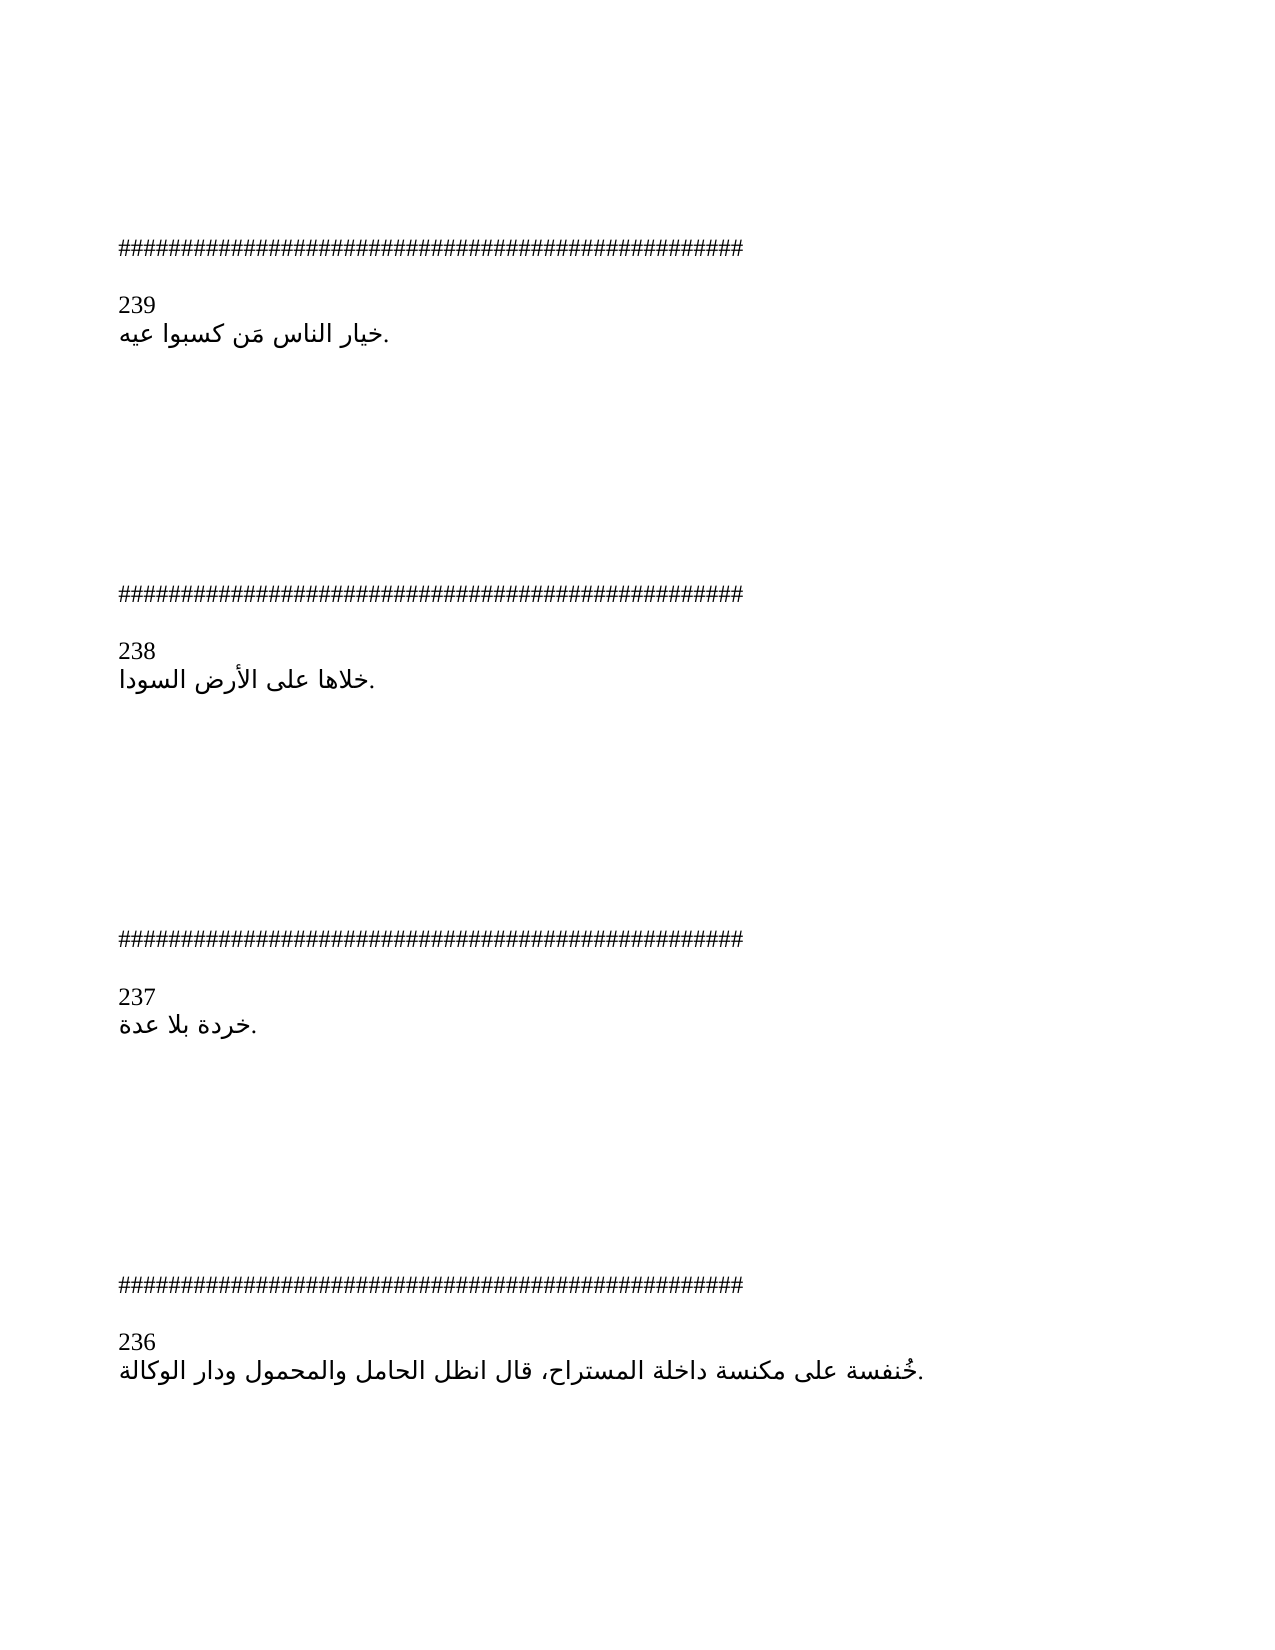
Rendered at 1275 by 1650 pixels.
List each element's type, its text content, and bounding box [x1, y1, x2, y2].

text خُنفسة على مكنسة داخلة المستراح، قال انظل الحامل والمحمول ودار الوكالة. [118, 1356, 1157, 1385]
text 237 [118, 982, 1157, 1010]
text خيار الناس مَن كسبوا عيه. [118, 319, 1157, 349]
text 236 [118, 1327, 1157, 1356]
text 239 [118, 291, 1157, 319]
text ################################################## [118, 579, 1157, 607]
text 238 [118, 636, 1157, 665]
text ################################################## [118, 1270, 1157, 1298]
text ################################################## [118, 233, 1157, 262]
text ################################################## [118, 924, 1157, 953]
text خلاها على الأرض السودا. [118, 665, 1157, 694]
text خردة بلا عدة. [118, 1010, 1157, 1040]
